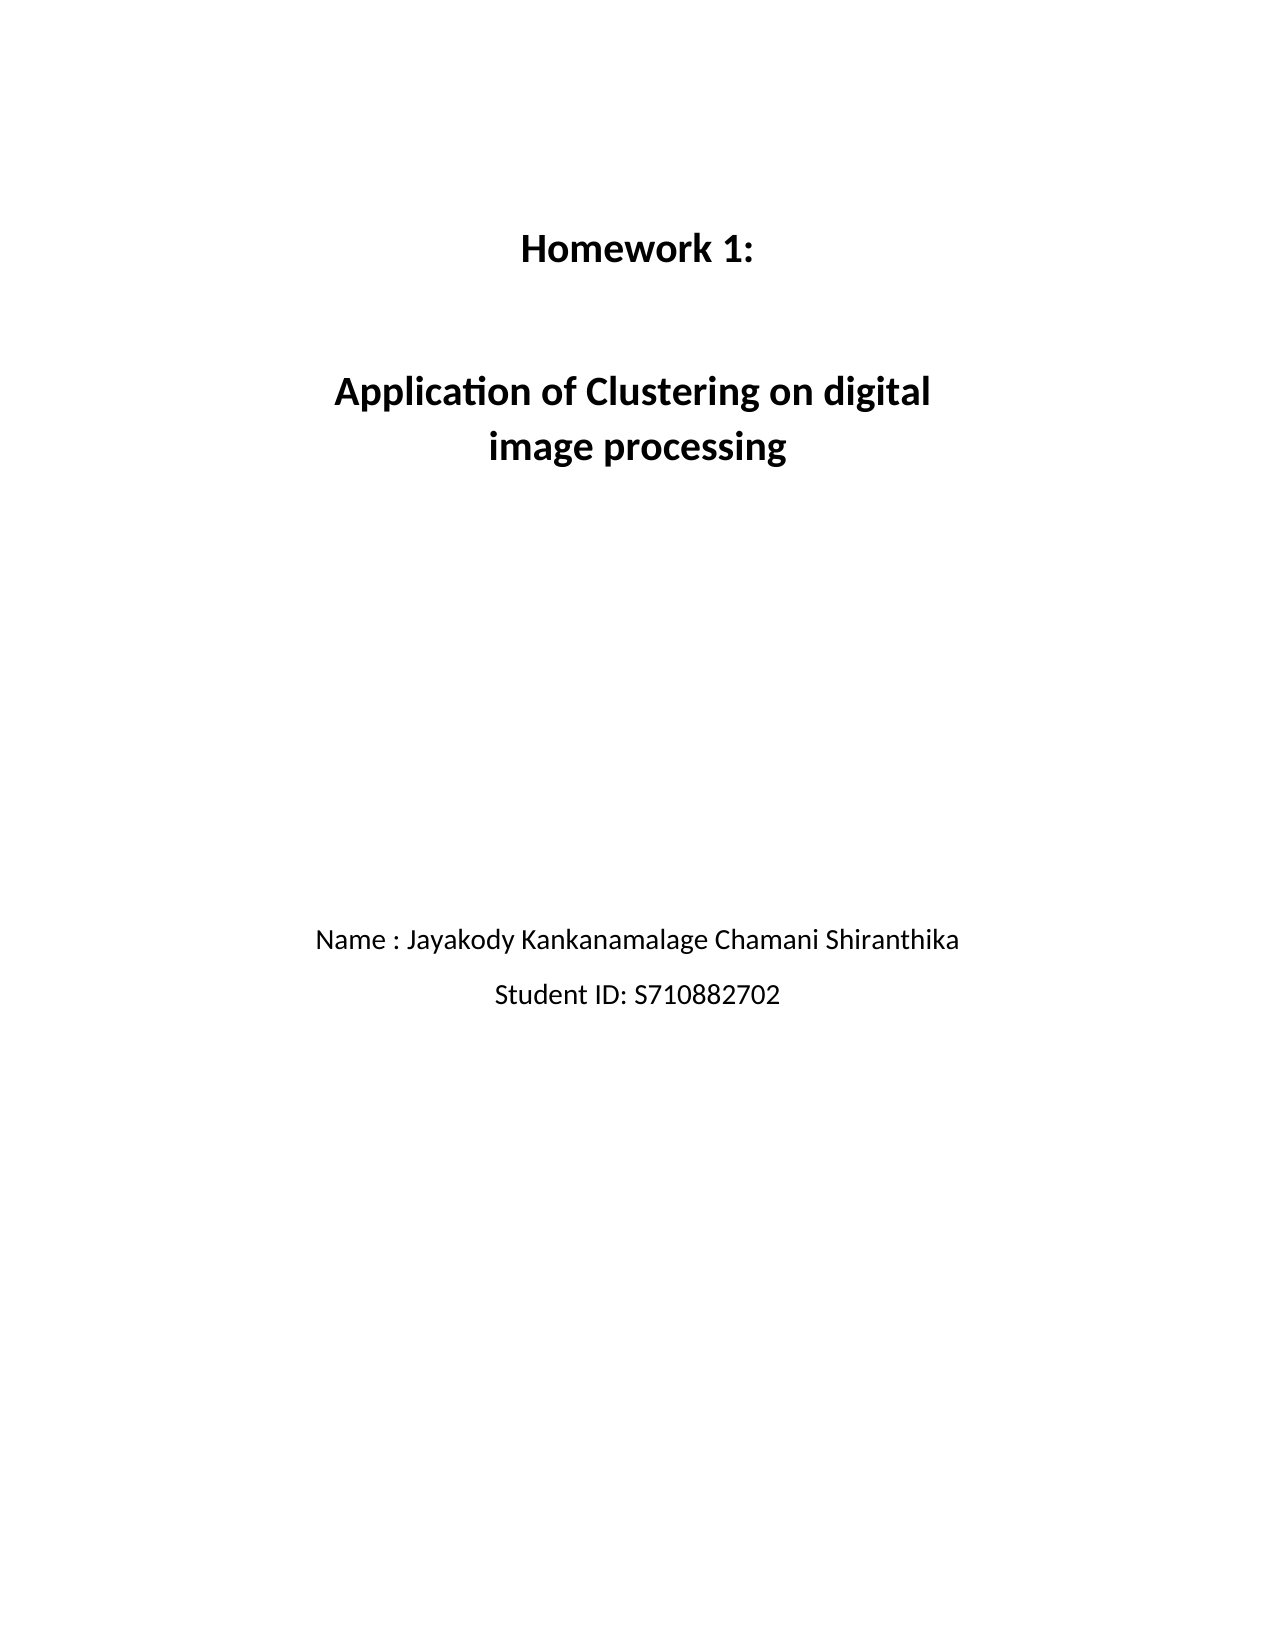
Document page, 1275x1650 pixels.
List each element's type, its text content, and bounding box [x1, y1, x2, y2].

text Student ID: S710882702 [150, 976, 1125, 1012]
text Name : Jayakody Kankanamalage Chamani Shiranthika [150, 921, 1125, 957]
text Homework 1: [150, 222, 1125, 272]
text Application of Clustering on digital image processing [150, 365, 1125, 470]
